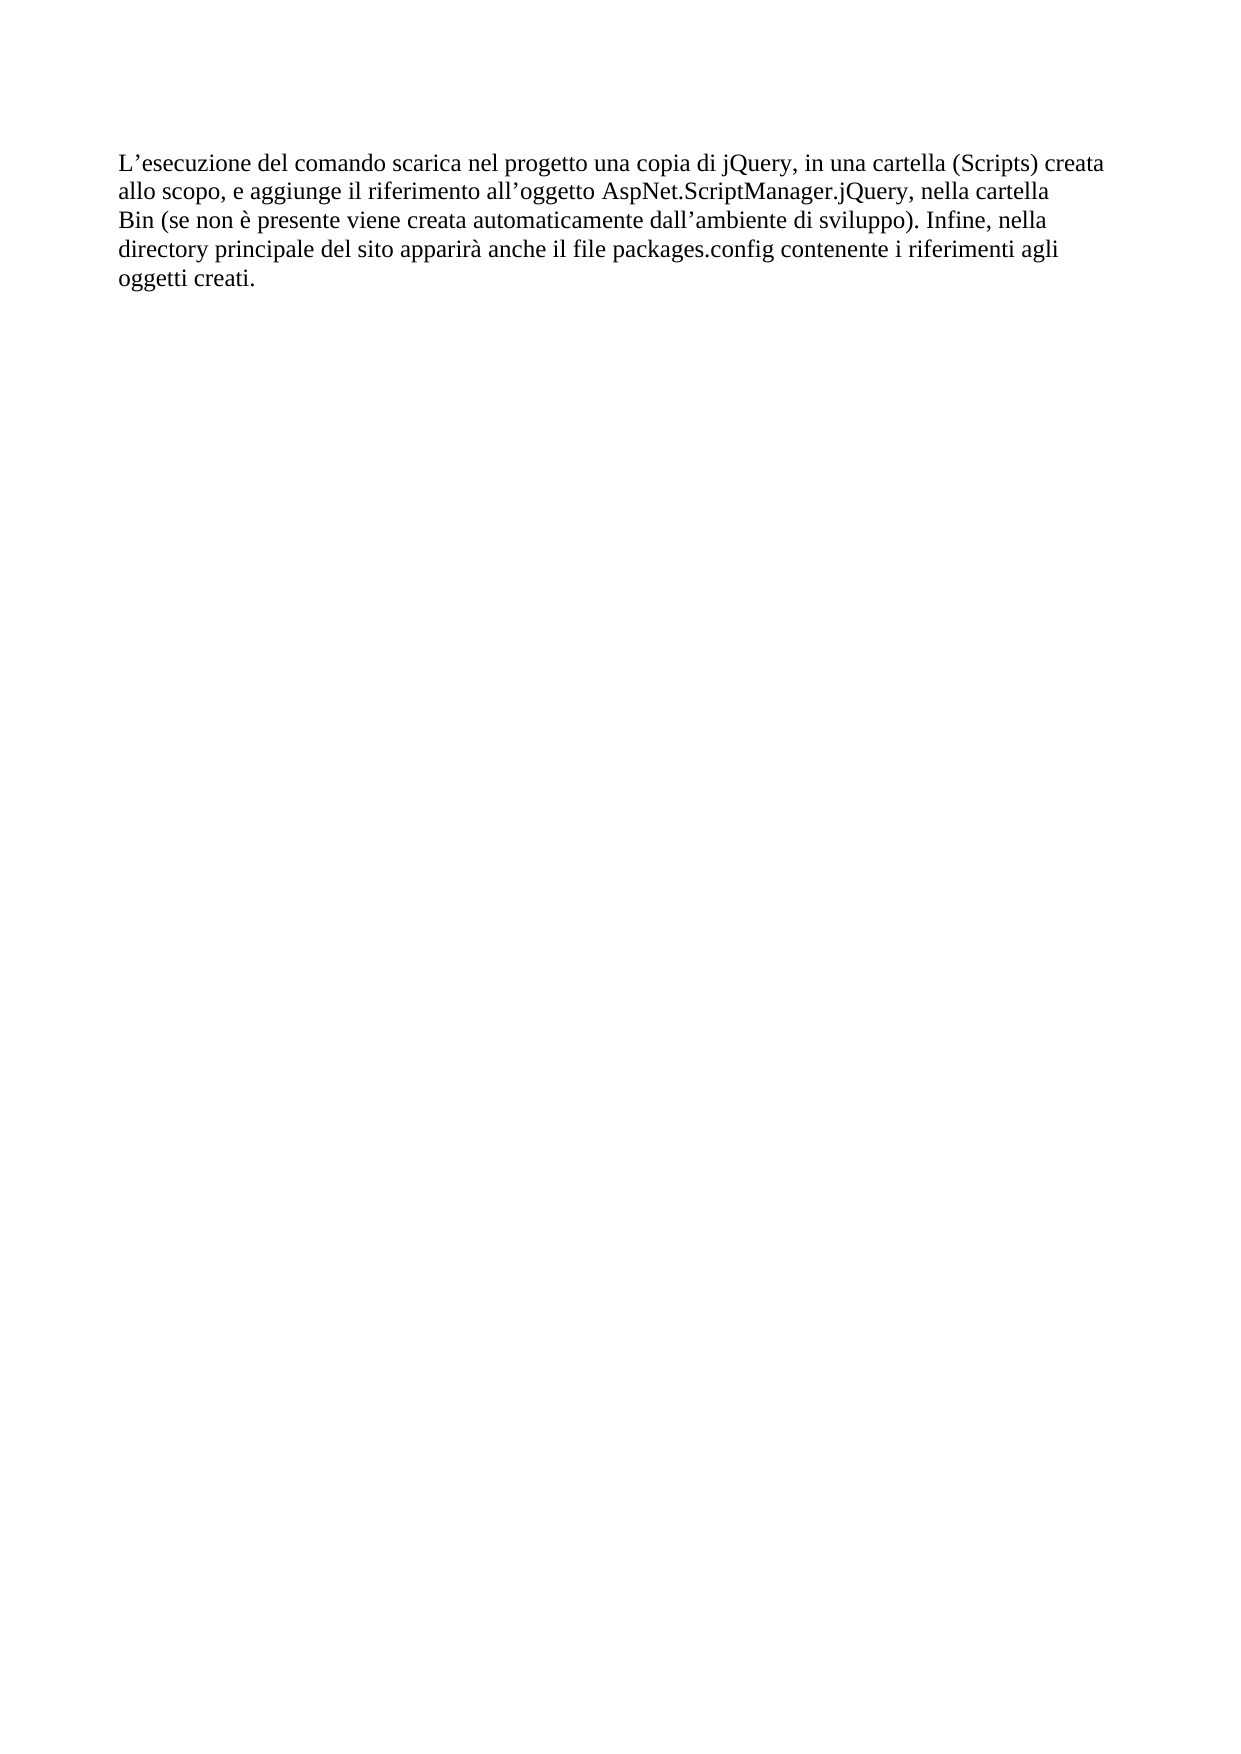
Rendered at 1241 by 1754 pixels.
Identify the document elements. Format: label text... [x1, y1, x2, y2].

text L’esecuzione del comando scarica nel progetto una copia di jQuery, in una cartella (Scripts) creata allo scopo, e aggiunge il riferimento all’oggetto AspNet.ScriptManager.jQuery, nella cartella Bin (se non è presente viene creata automaticamente dall’ambiente di sviluppo). Infine, nella directory principale del sito apparirà anche il file packages.config contenente i riferimenti agli oggetti creati. [118, 148, 1122, 291]
